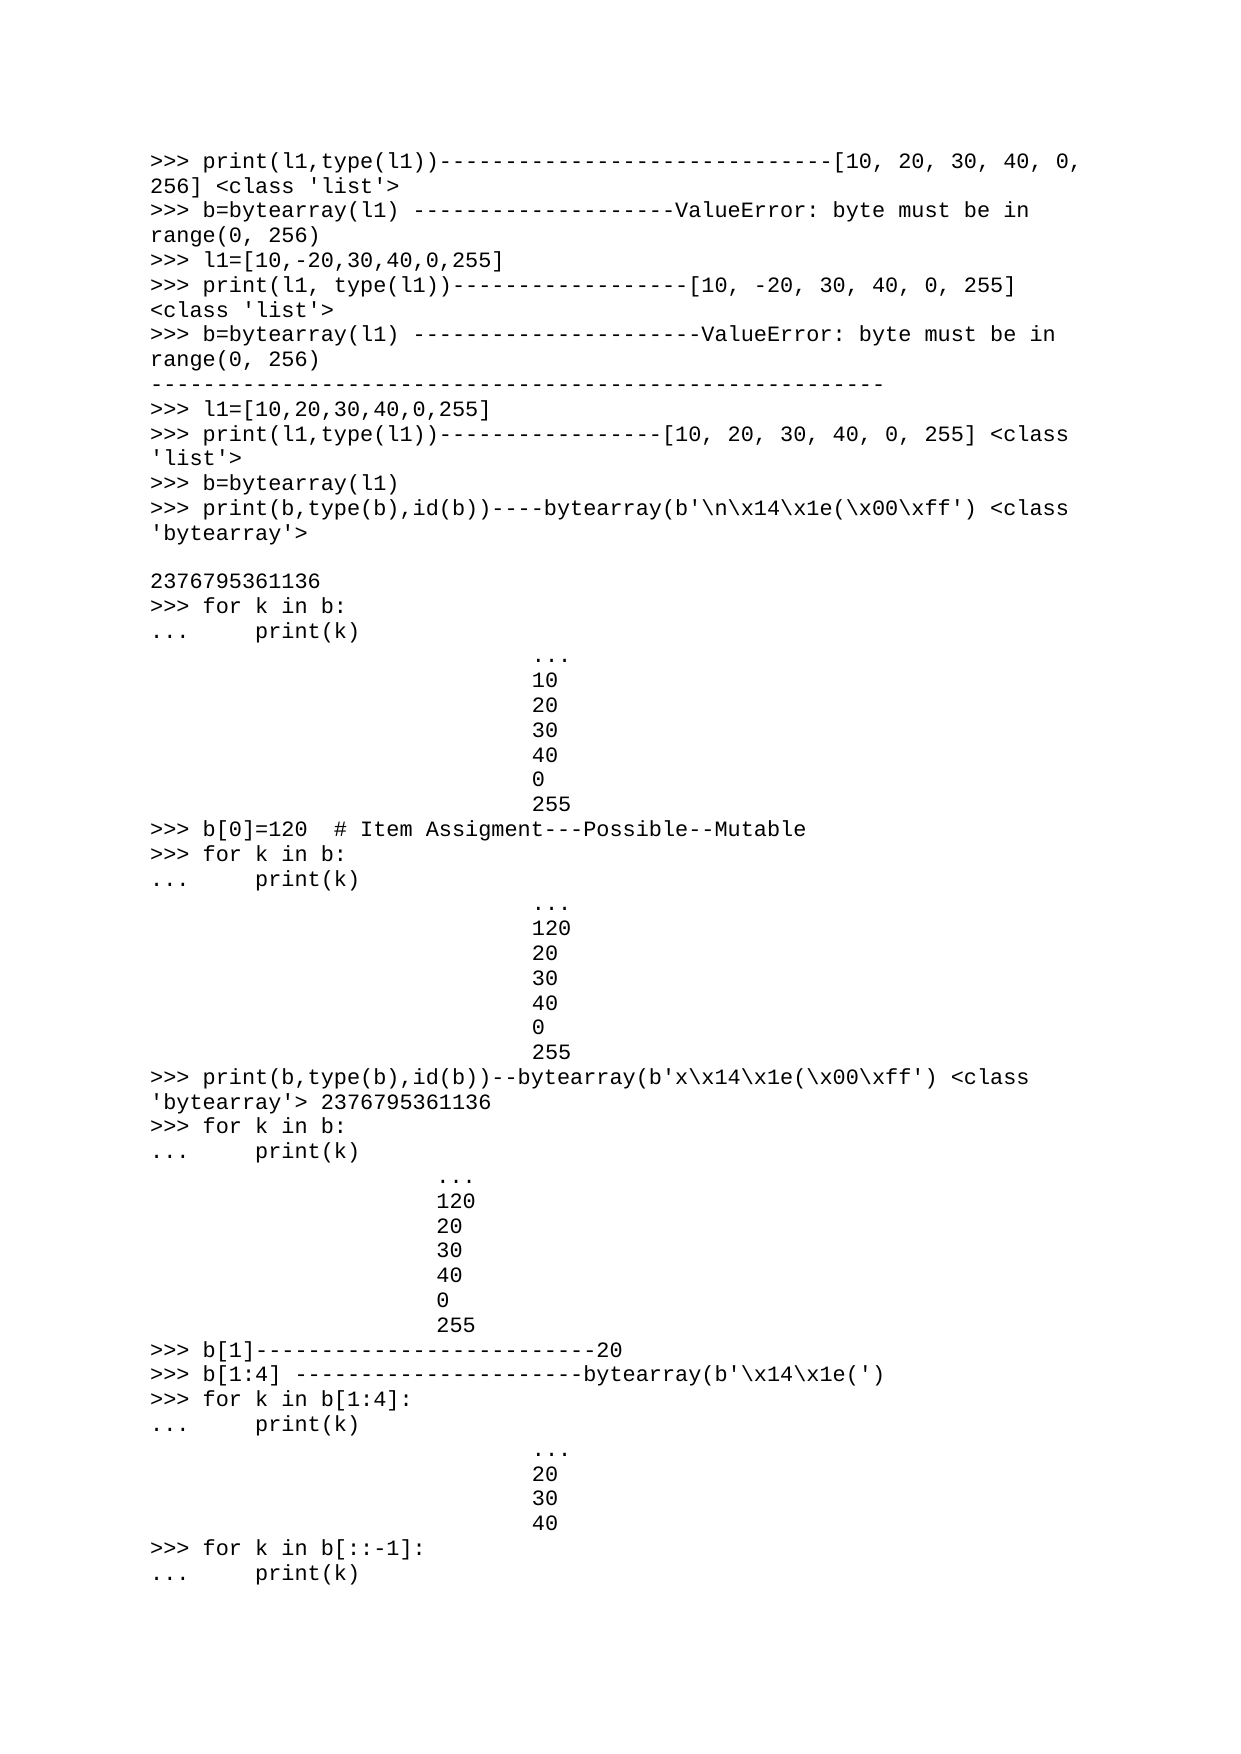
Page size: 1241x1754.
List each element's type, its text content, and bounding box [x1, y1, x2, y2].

text 30 [150, 967, 1090, 992]
text 40 [150, 1512, 1090, 1537]
text 0 [150, 1017, 1090, 1041]
text ... [150, 1438, 1090, 1463]
text 30 [150, 1240, 1090, 1264]
text -------------------------------------------------------- [150, 373, 1090, 398]
text ... [150, 893, 1090, 917]
text 10 [150, 669, 1090, 694]
text >>> l1=[10,20,30,40,0,255] [150, 398, 1090, 423]
text ... print(k) [150, 1413, 1090, 1438]
text >>> b=bytearray(l1) --------------------ValueError: byte must be in range(0, 256) [150, 199, 1090, 249]
text ... print(k) [150, 620, 1090, 645]
text >>> for k in b[::-1]: [150, 1537, 1090, 1562]
text 120 [150, 1190, 1090, 1215]
text >>> for k in b: [150, 843, 1090, 868]
text >>> print(l1, type(l1))------------------[10, -20, 30, 40, 0, 255] <class 'list'> [150, 274, 1090, 323]
text >>> for k in b[1:4]: [150, 1388, 1090, 1413]
text 20 [150, 1463, 1090, 1488]
text 2376795361136 [150, 547, 1090, 595]
text 0 [150, 769, 1090, 793]
text >>> b[1]--------------------------20 [150, 1339, 1090, 1364]
text ... print(k) [150, 1562, 1090, 1587]
text >>> b[0]=120 # Item Assigment---Possible--Mutable [150, 818, 1090, 843]
text 40 [150, 744, 1090, 769]
text 20 [150, 694, 1090, 719]
text 40 [150, 992, 1090, 1017]
text >>> l1=[10,-20,30,40,0,255] [150, 249, 1090, 274]
text >>> print(l1,type(l1))------------------------------[10, 20, 30, 40, 0, 256] <class 'list'> [150, 150, 1090, 199]
text 0 [150, 1289, 1090, 1314]
text >>> print(b,type(b),id(b))----bytearray(b'\n\x14\x1e(\x00\xff') <class 'bytearray'> [150, 497, 1090, 547]
text 255 [150, 1041, 1090, 1066]
text 255 [150, 793, 1090, 818]
text ... print(k) [150, 868, 1090, 893]
text >>> for k in b: [150, 1116, 1090, 1141]
text >>> print(l1,type(l1))-----------------[10, 20, 30, 40, 0, 255] <class 'list'> [150, 423, 1090, 472]
text >>> b[1:4] ----------------------bytearray(b'\x14\x1e(') [150, 1364, 1090, 1388]
text 40 [150, 1264, 1090, 1289]
text >>> b=bytearray(l1) ----------------------ValueError: byte must be in range(0, 256) [150, 323, 1090, 373]
text 20 [150, 942, 1090, 967]
text 30 [150, 719, 1090, 744]
text ... [150, 645, 1090, 669]
text >>> b=bytearray(l1) [150, 472, 1090, 497]
text ... print(k) [150, 1141, 1090, 1165]
text 30 [150, 1488, 1090, 1512]
text 120 [150, 917, 1090, 942]
text ... [150, 1165, 1090, 1190]
text 255 [150, 1314, 1090, 1339]
text 20 [150, 1215, 1090, 1240]
text >>> print(b,type(b),id(b))--bytearray(b'x\x14\x1e(\x00\xff') <class 'bytearray'> 2376795361136 [150, 1066, 1090, 1116]
text >>> for k in b: [150, 595, 1090, 620]
